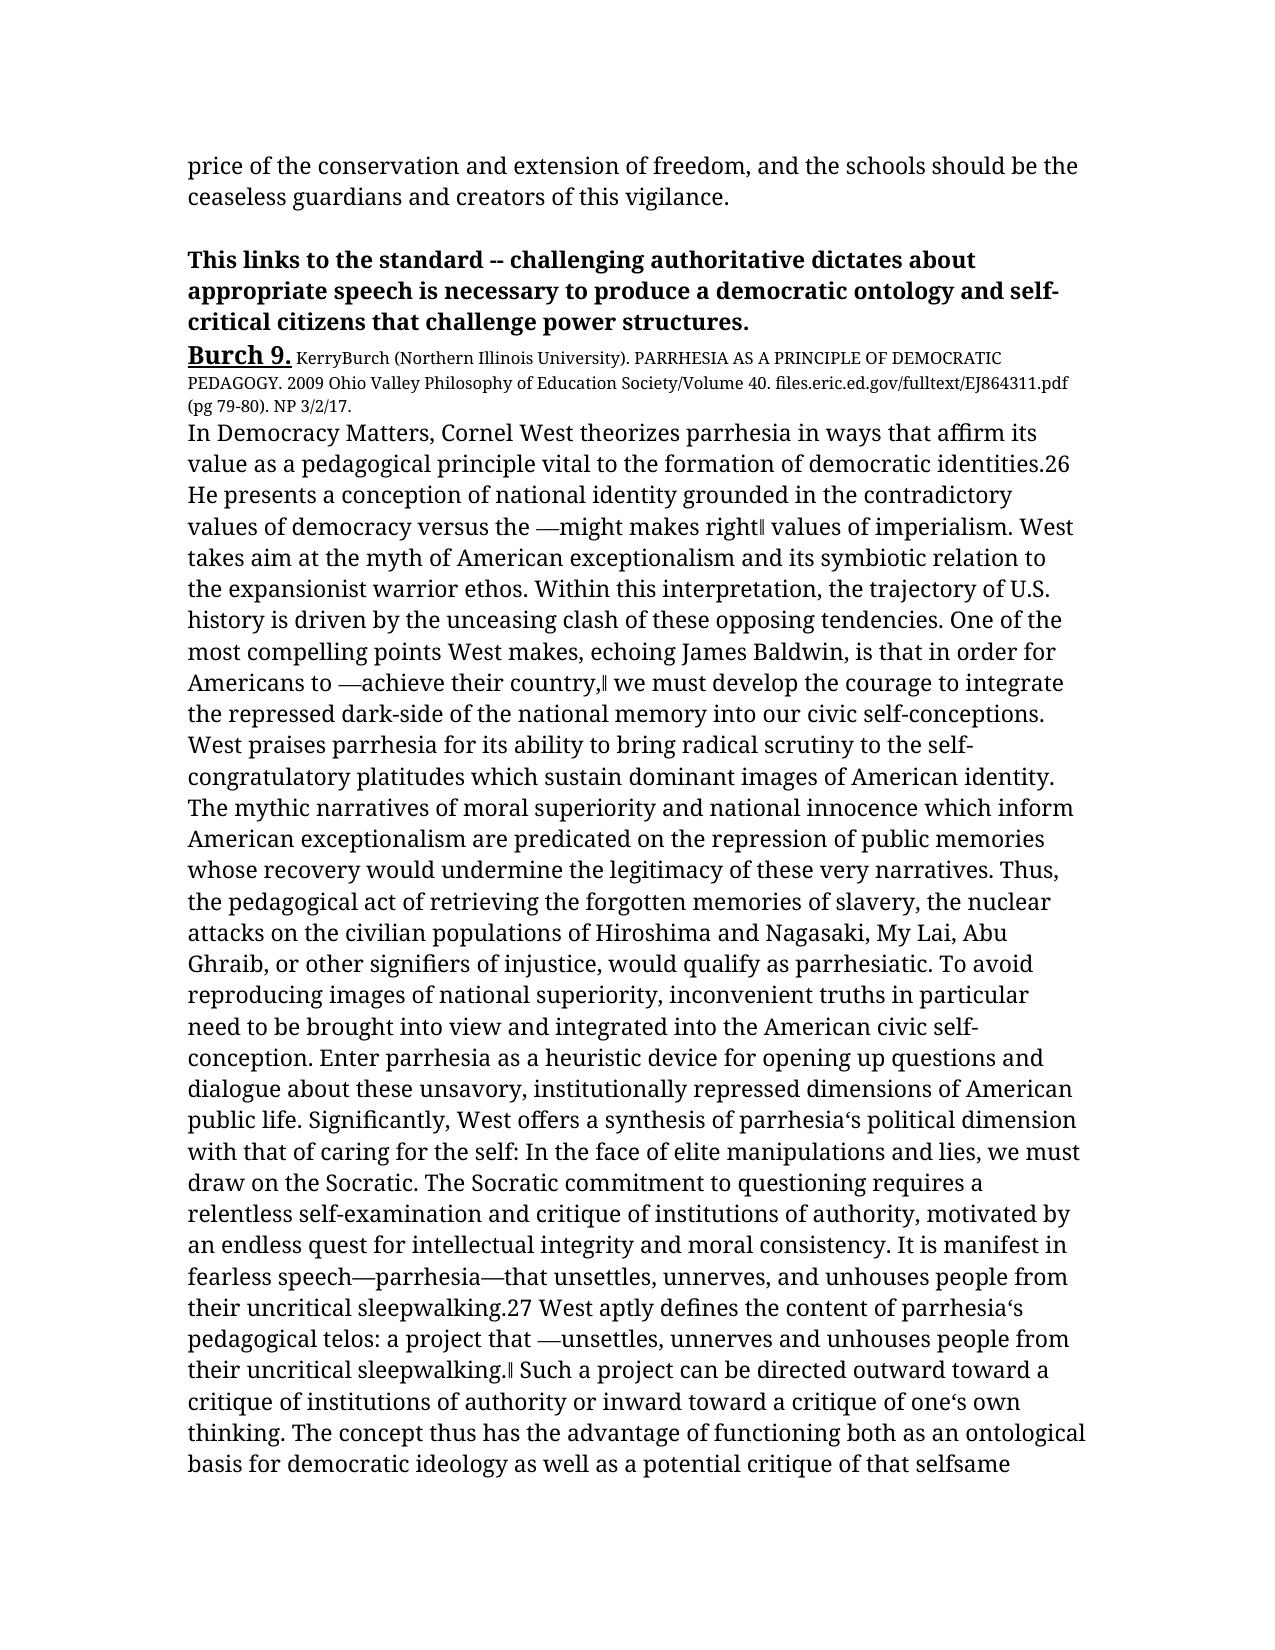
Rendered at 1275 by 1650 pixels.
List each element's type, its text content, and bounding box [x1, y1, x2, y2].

text Burch 9. KerryBurch (Northern Illinois University). PARRHESIA AS A PRINCIPLE OF DEMOCRATIC PEDAGOGY. 2009 Ohio Valley Philosophy of Education Society/Volume 40. files.eric.ed.gov/fulltext/EJ864311.pdf (pg 79-80). NP 3/2/17. [187, 337, 1087, 417]
subtitle This links to the standard -- challenging authoritative dictates about appropriate speech is necessary to produce a democratic ontology and self-critical citizens that challenge power structures. [187, 244, 1087, 337]
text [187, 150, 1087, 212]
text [187, 417, 1087, 1479]
